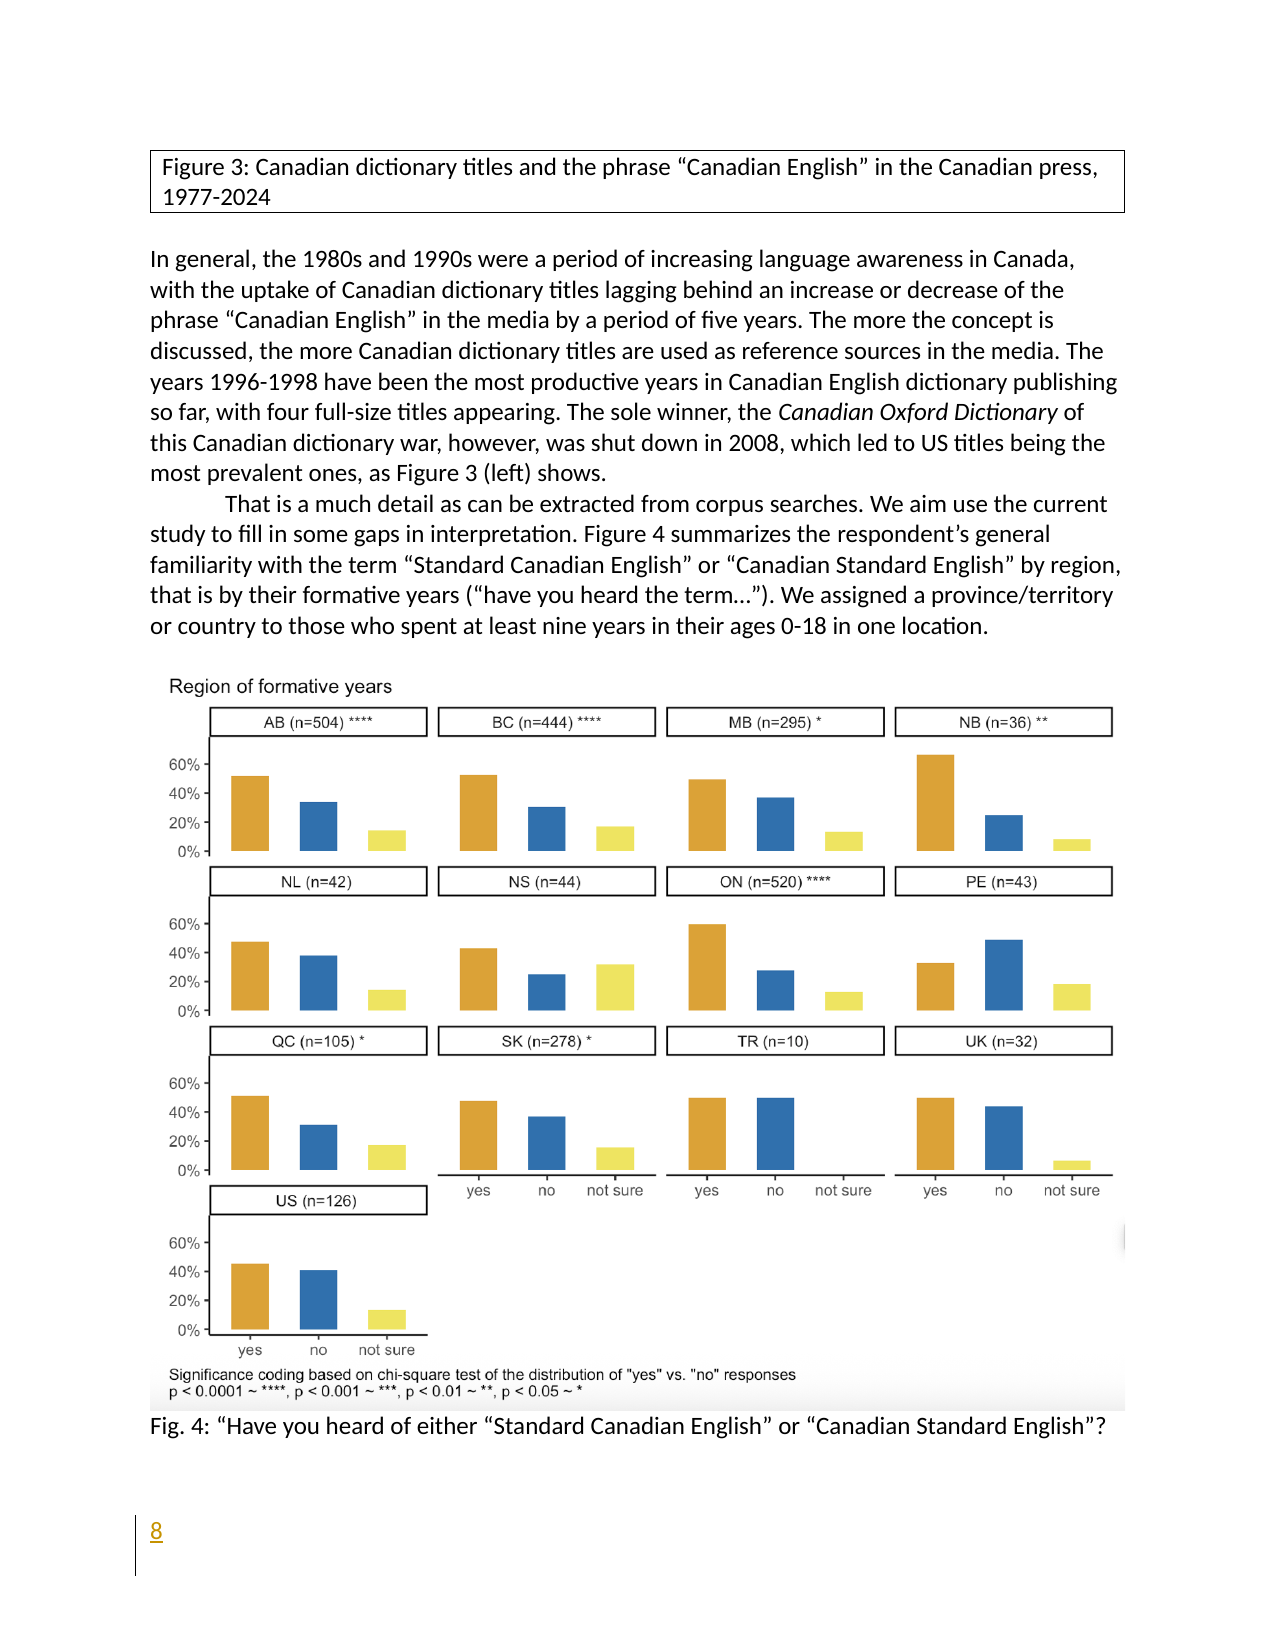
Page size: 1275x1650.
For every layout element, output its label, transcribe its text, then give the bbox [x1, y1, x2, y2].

text Fig. 4: “Have you heard of either “Standard Canadian English” or “Canadian Standard English”? [150, 1411, 1125, 1441]
table_cell Figure 3: Canadian dictionary titles and the phrase “Canadian English” in the Canadian press, 1977-2024 [151, 151, 1124, 212]
text In general, the 1980s and 1990s were a period of increasing language awareness in Canada, with the uptake of Canadian dictionary titles lagging behind an increase or decrease of the phrase “Canadian English” in the media by a period of five years. The more the concept is discussed, the more Canadian dictionary titles are used as reference sources in the media. The years 1996-1998 have been the most productive years in Canadian English dictionary publishing so far, with four full-size titles appearing. The sole winner, the Canadian Oxford Dictionary of this Canadian dictionary war, however, was shut down in 2008, which led to US titles being the most prevalent ones, as Figure 3 (left) shows. [150, 244, 1125, 488]
text That is a much detail as can be extracted from corpus searches. We aim use the current study to fill in some gaps in interpretation. Figure 4 summarizes the respondent’s general familiarity with the term “Standard Canadian English” or “Canadian Standard English” by region, that is by their formative years (“have you heard the term…”). We assigned a province/territory or country to those who spent at least nine years in their ages 0-18 in one location. [150, 488, 1125, 640]
picture [150, 671, 1125, 1411]
